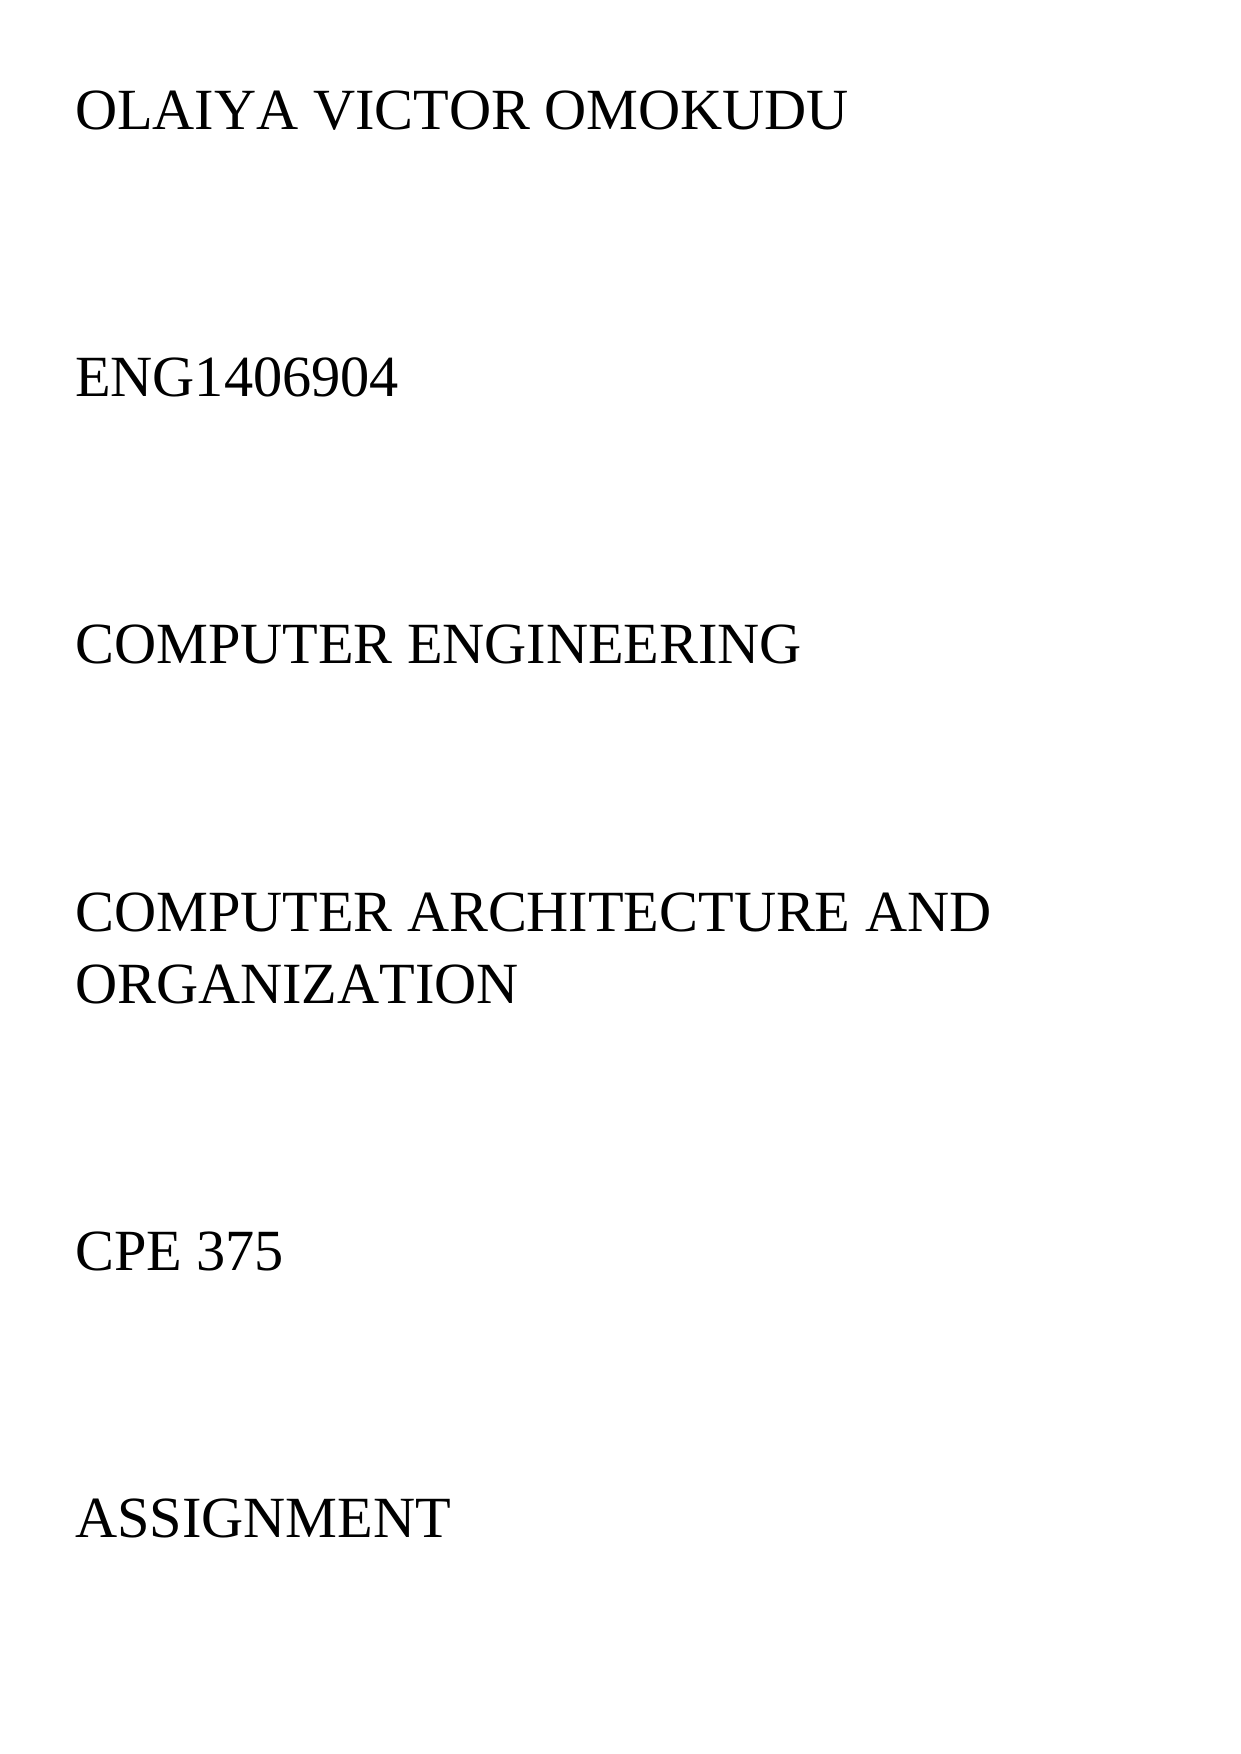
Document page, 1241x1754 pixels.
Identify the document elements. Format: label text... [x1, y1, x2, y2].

text OLAIYA VICTOR OMOKUDU [75, 75, 1165, 142]
text CPE 375 [75, 1216, 1165, 1283]
text COMPUTER ENGINEERING [75, 609, 1165, 676]
text ASSIGNMENT [75, 1483, 1165, 1550]
text ENG1406904 [75, 342, 1165, 409]
text COMPUTER ARCHITECTURE AND ORGANIZATION [75, 877, 1165, 1016]
